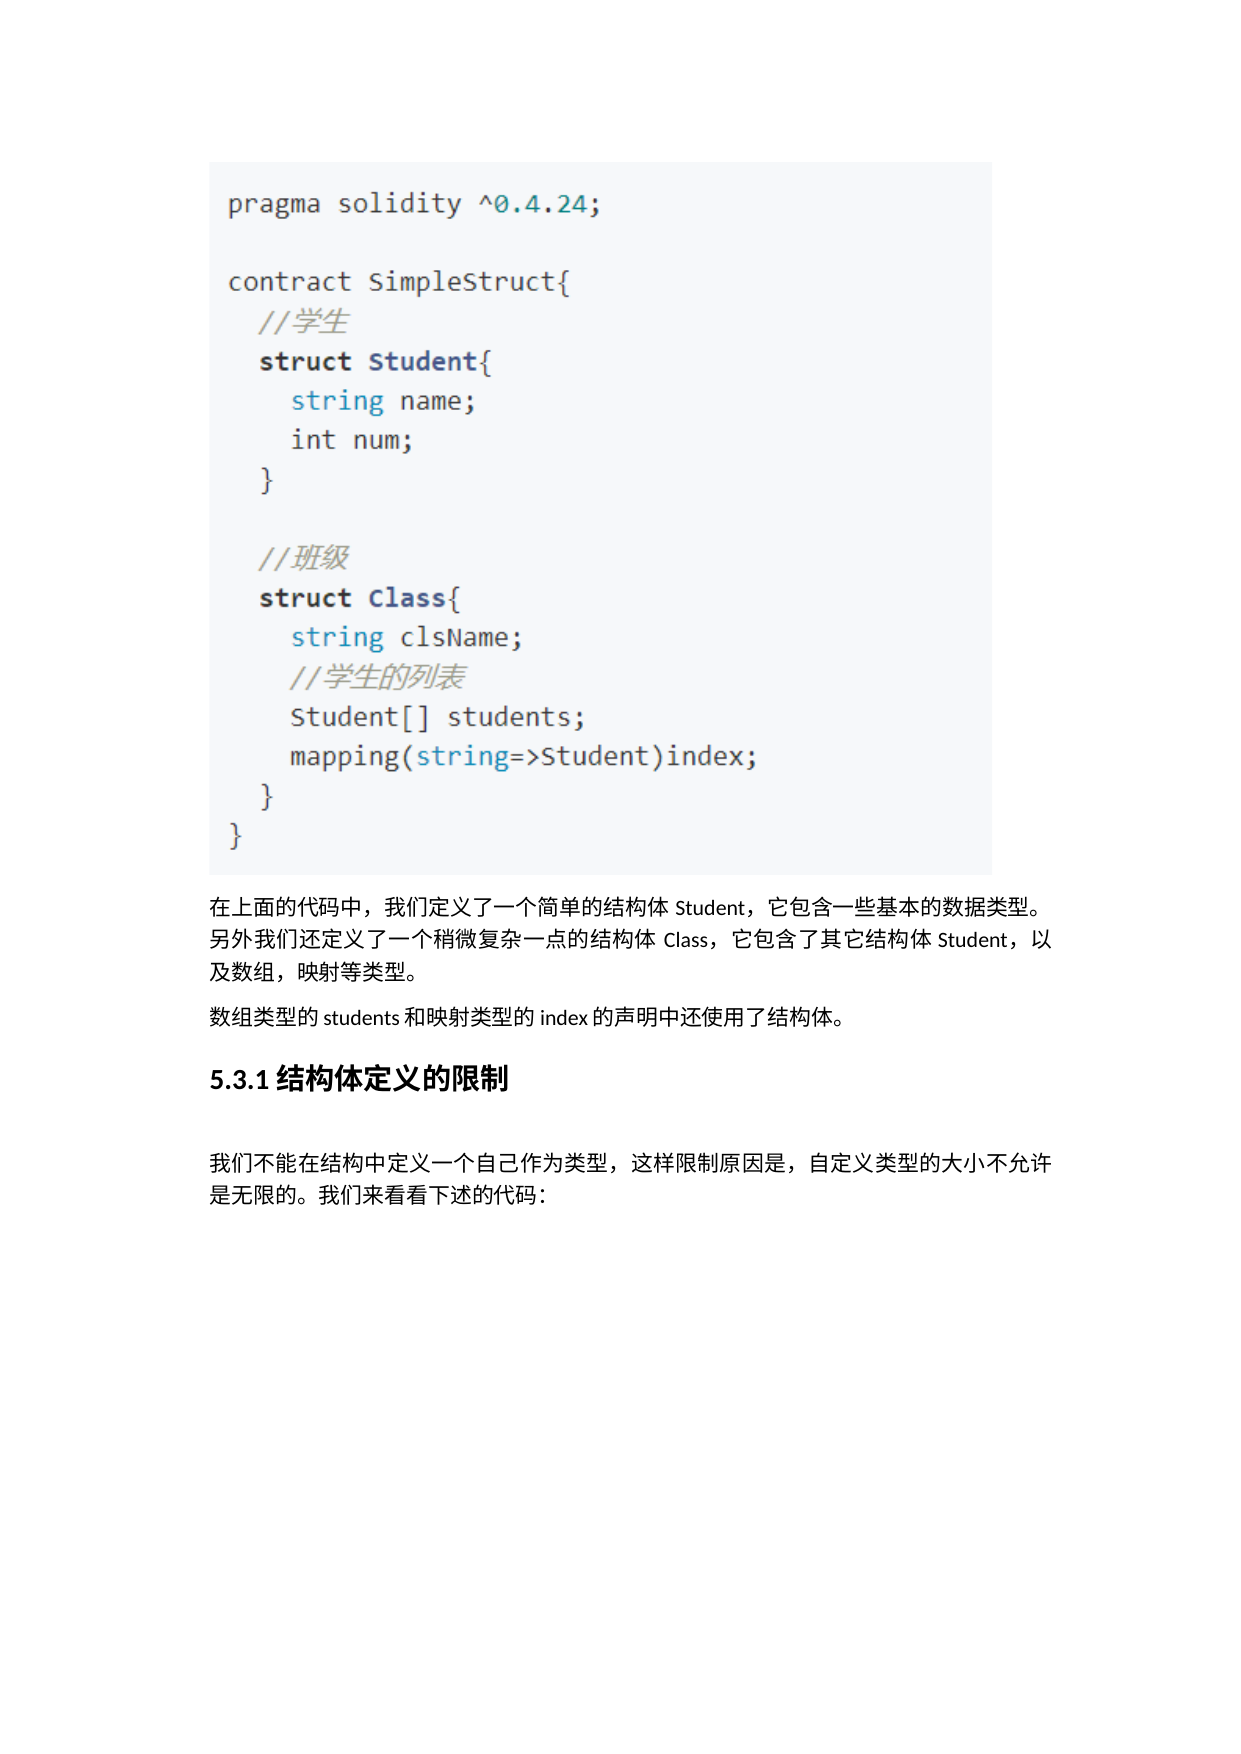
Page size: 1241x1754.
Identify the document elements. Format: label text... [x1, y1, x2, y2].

subtitle 5.3.1 结构体定义的限制 [209, 1044, 1053, 1109]
text 数组类型的students和映射类型的index的声明中还使用了结构体。 [209, 999, 1053, 1032]
picture [209, 162, 993, 875]
text 在上面的代码中，我们定义了一个简单的结构体Student，它包含一些基本的数据类型。另外我们还定义了一个稍微复杂一点的结构体Class，它包含了其它结构体Student，以及数组，映射等类型。 [209, 889, 1053, 987]
text 我们不能在结构中定义一个自己作为类型，这样限制原因是，自定义类型的大小不允许是无限的。我们来看看下述的代码： [209, 1145, 1053, 1210]
